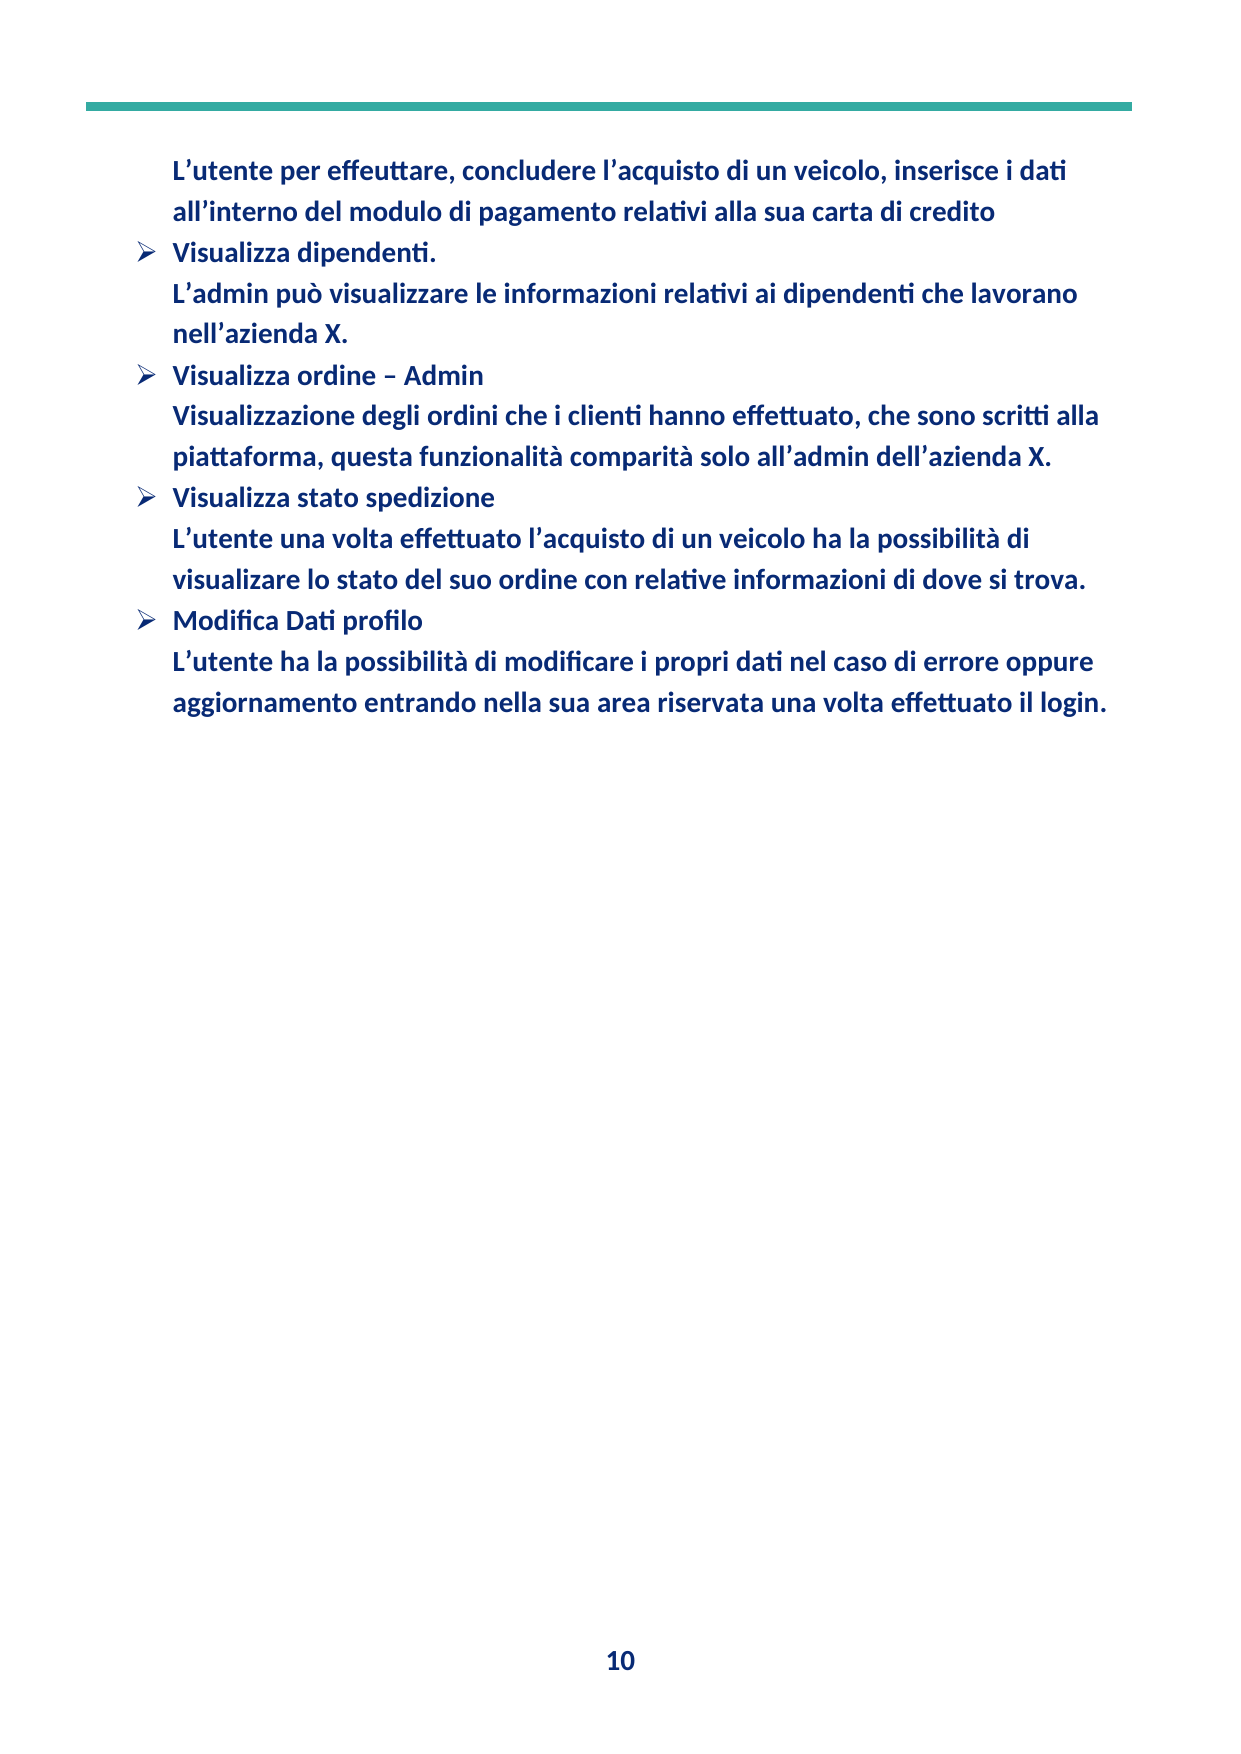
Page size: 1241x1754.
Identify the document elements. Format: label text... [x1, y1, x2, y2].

list L’admin può visualizzare le informazioni relativi ai dipendenti che lavorano nell’azienda X. [172, 275, 1143, 351]
list Visualizza ordine – Admin [135, 357, 1143, 392]
list L’utente una volta effettuato l’acquisto di un veicolo ha la possibilità di visualizare lo stato del suo ordine con relative informazioni di dove si trova. [172, 520, 1143, 597]
list L’utente ha la possibilità di modificare i propri dati nel caso di errore oppure aggiornamento entrando nella sua area riservata una volta effettuato il login. [172, 643, 1143, 720]
list Visualizza dipendenti. [135, 234, 1143, 269]
list Visualizzazione degli ordini che i clienti hanno effettuato, che sono scritti alla piattaforma, questa funzionalità comparità solo all’admin dell’azienda X. [172, 397, 1143, 474]
list Modifica Dati profilo [135, 602, 1143, 638]
list L’utente per effeuttare, concludere l’acquisto di un veicolo, inserisce i dati all’interno del modulo di pagamento relativi alla sua carta di credito [172, 152, 1143, 228]
list Visualizza stato spedizione [135, 479, 1143, 515]
